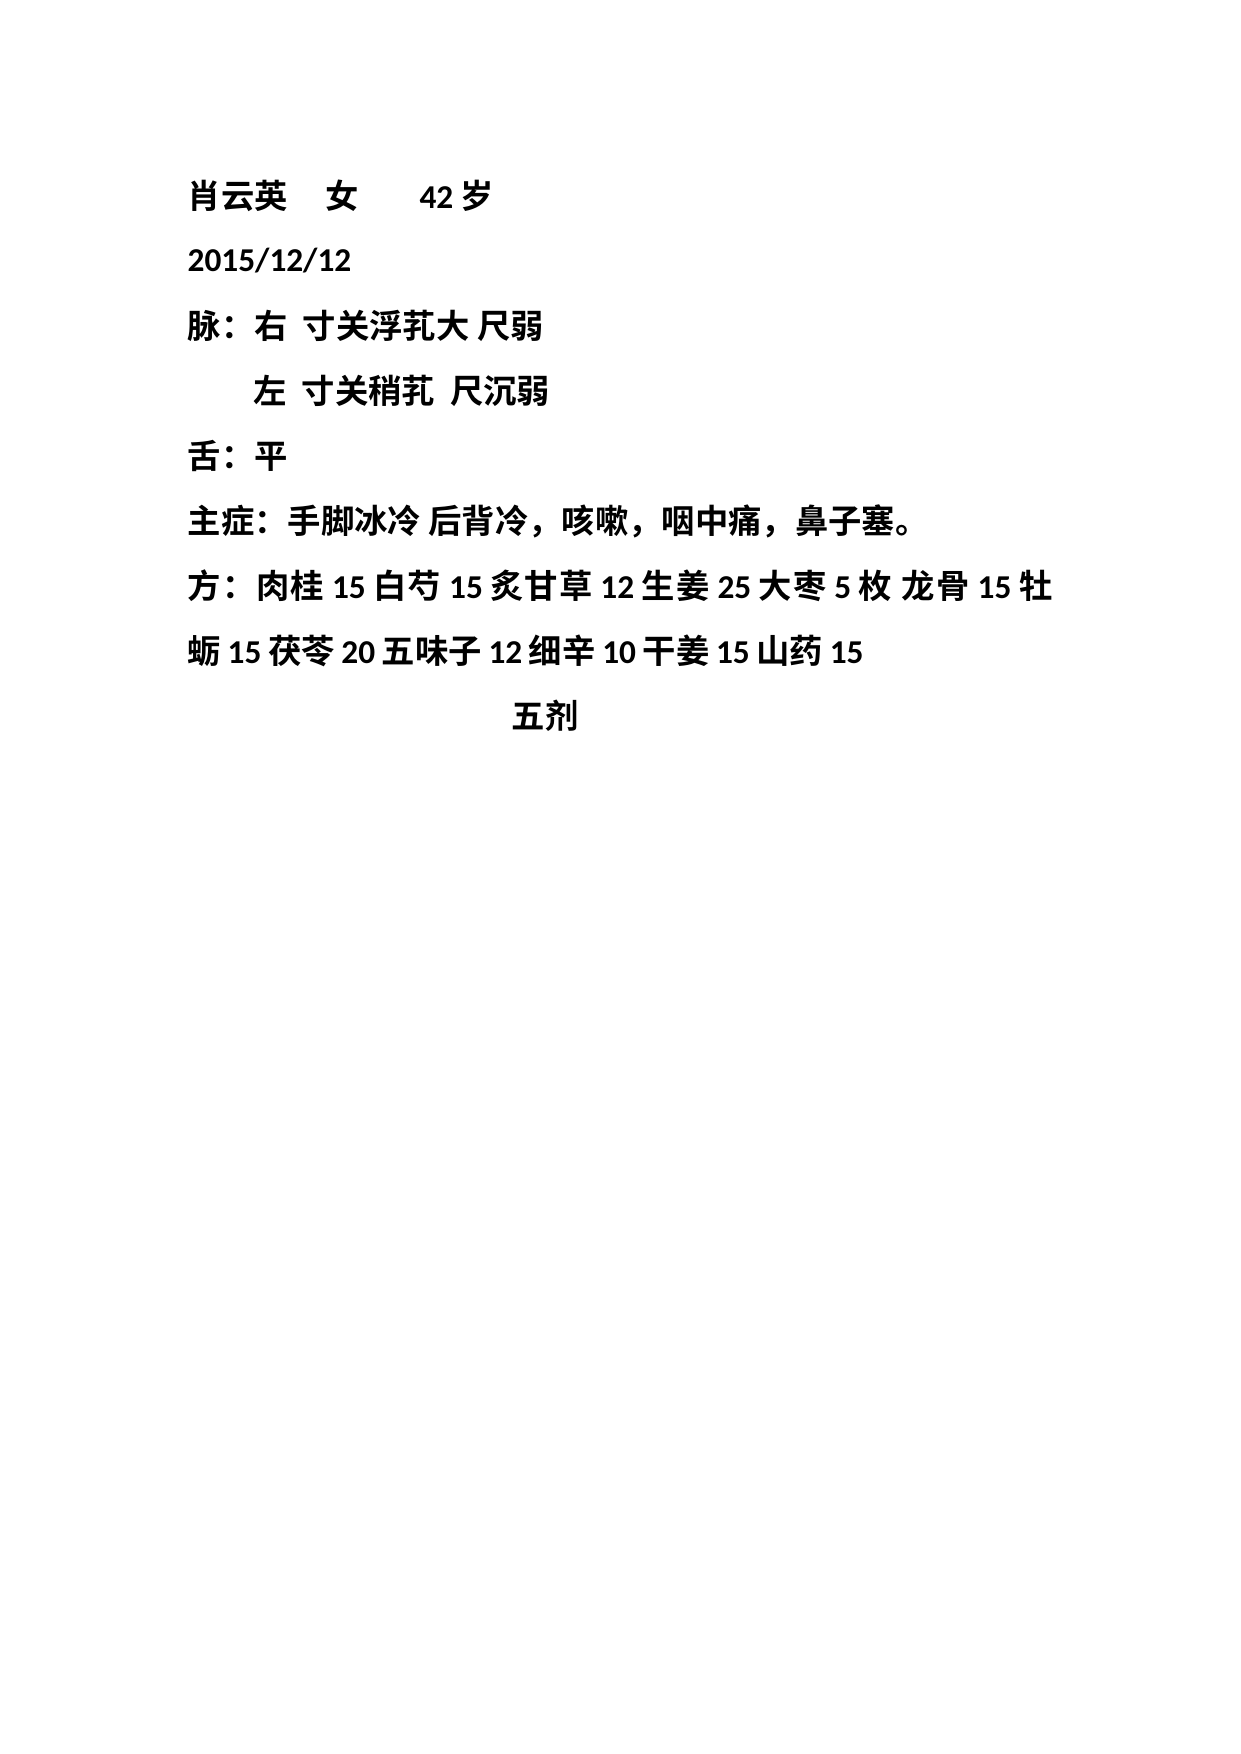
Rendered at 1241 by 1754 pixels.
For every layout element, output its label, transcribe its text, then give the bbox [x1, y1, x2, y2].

text 主症：手脚冰冷 后背冷，咳嗽，咽中痛，鼻子塞。 [187, 487, 1053, 552]
text 2015/12/12 [187, 227, 1053, 292]
text 脉：右 寸关浮芤大 尺弱 [187, 292, 1053, 357]
text 舌：平 [187, 422, 1053, 487]
text 方：肉桂15白芍15炙甘草12生姜25大枣5枚 龙骨15牡蛎15茯苓20五味子12细辛10干姜15山药15 [187, 552, 1053, 682]
text 五剂 [187, 682, 1053, 747]
text 肖云英 女 42岁 [187, 162, 1053, 227]
text 左 寸关稍芤 尺沉弱 [187, 357, 1053, 422]
